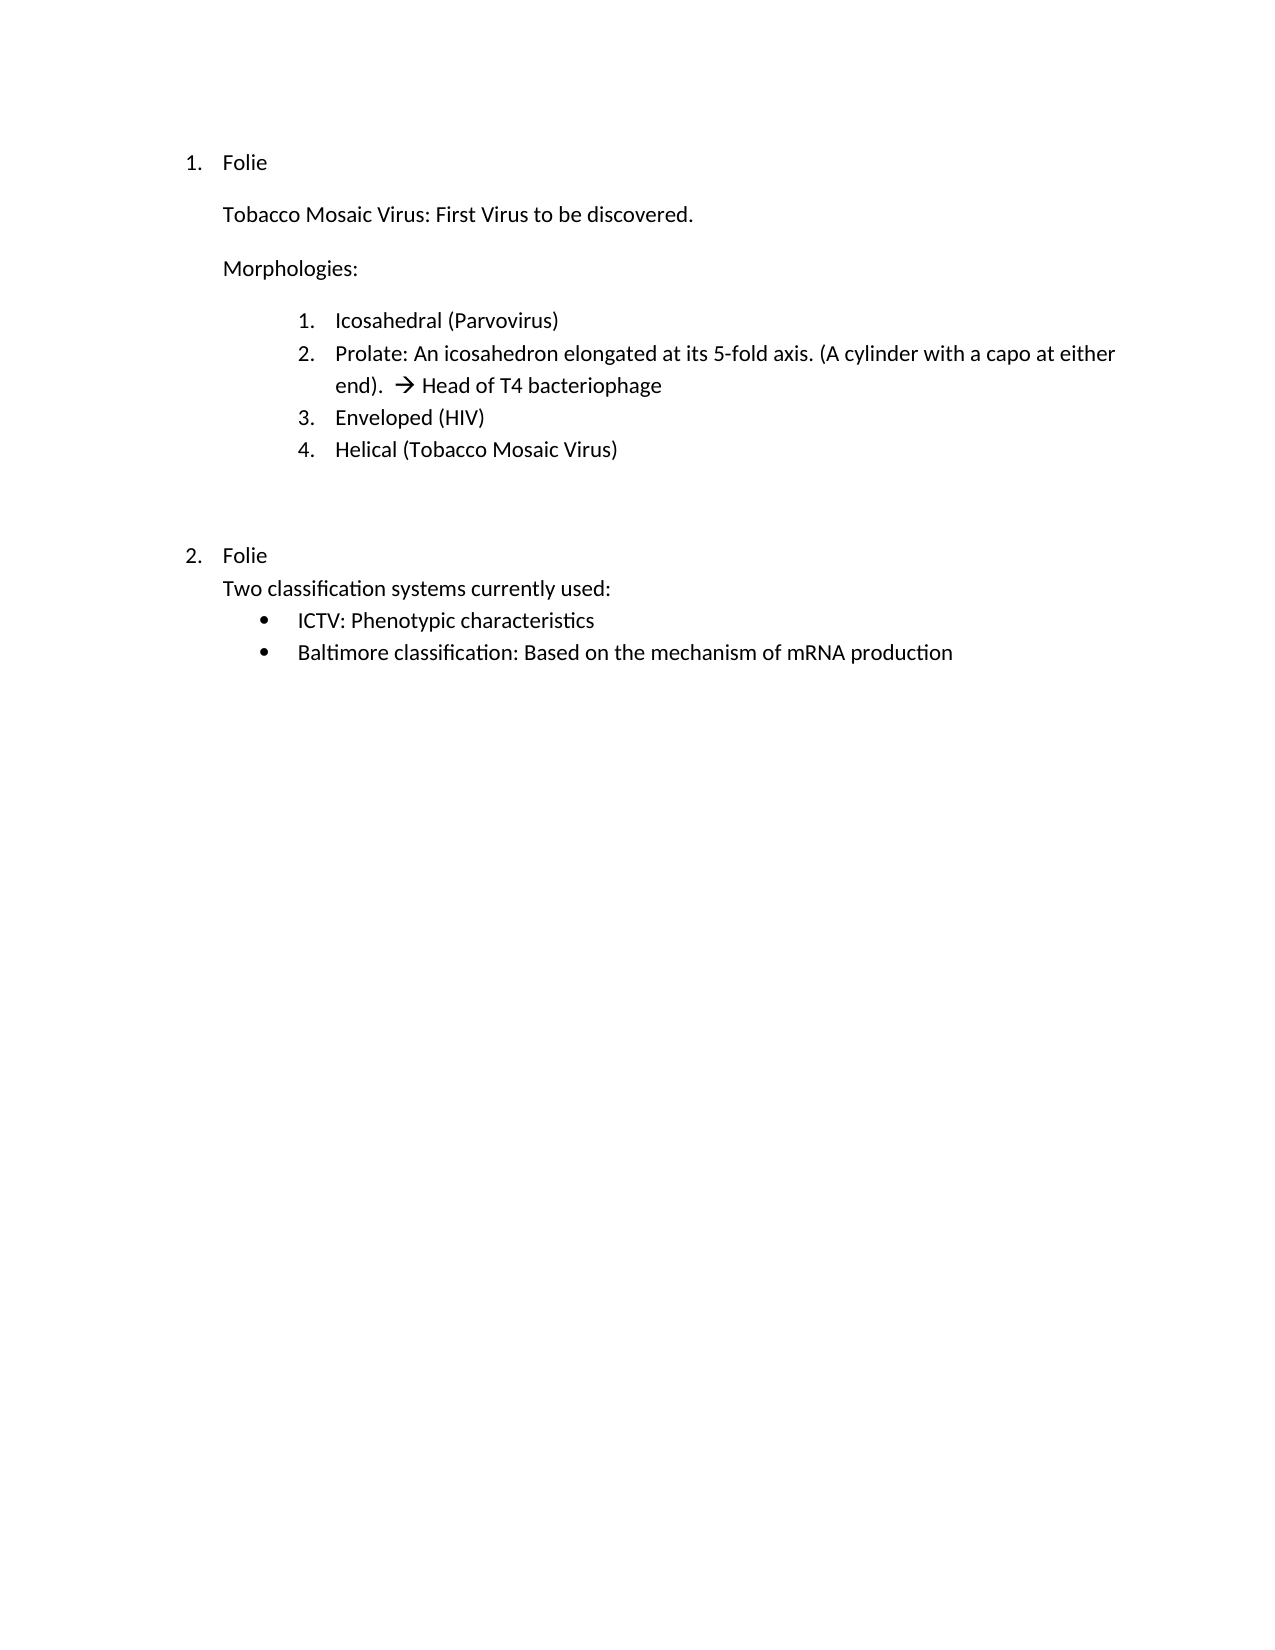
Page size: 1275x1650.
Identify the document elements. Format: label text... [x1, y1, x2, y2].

list Icosahedral (Parvovirus) [298, 307, 1127, 335]
list Enveloped (HIV) [298, 403, 1127, 431]
list Baltimore classification: Based on the mechanism of mRNA production [260, 638, 1127, 666]
list Helical (Tobacco Mosaic Virus) [298, 435, 1127, 463]
list Folie [185, 541, 1127, 569]
text Morphologies: [148, 254, 1127, 282]
list ICTV: Phenotypic characteristics [260, 606, 1127, 634]
list Prolate: An icosahedron elongated at its 5-fold axis. (A cylinder with a capo at either end). Head of T4 bacteriophage [298, 339, 1127, 399]
text Tobacco Mosaic Virus: First Virus to be discovered. [148, 201, 1127, 229]
list Two classification systems currently used: [223, 574, 1127, 602]
list Folie [185, 148, 1127, 176]
